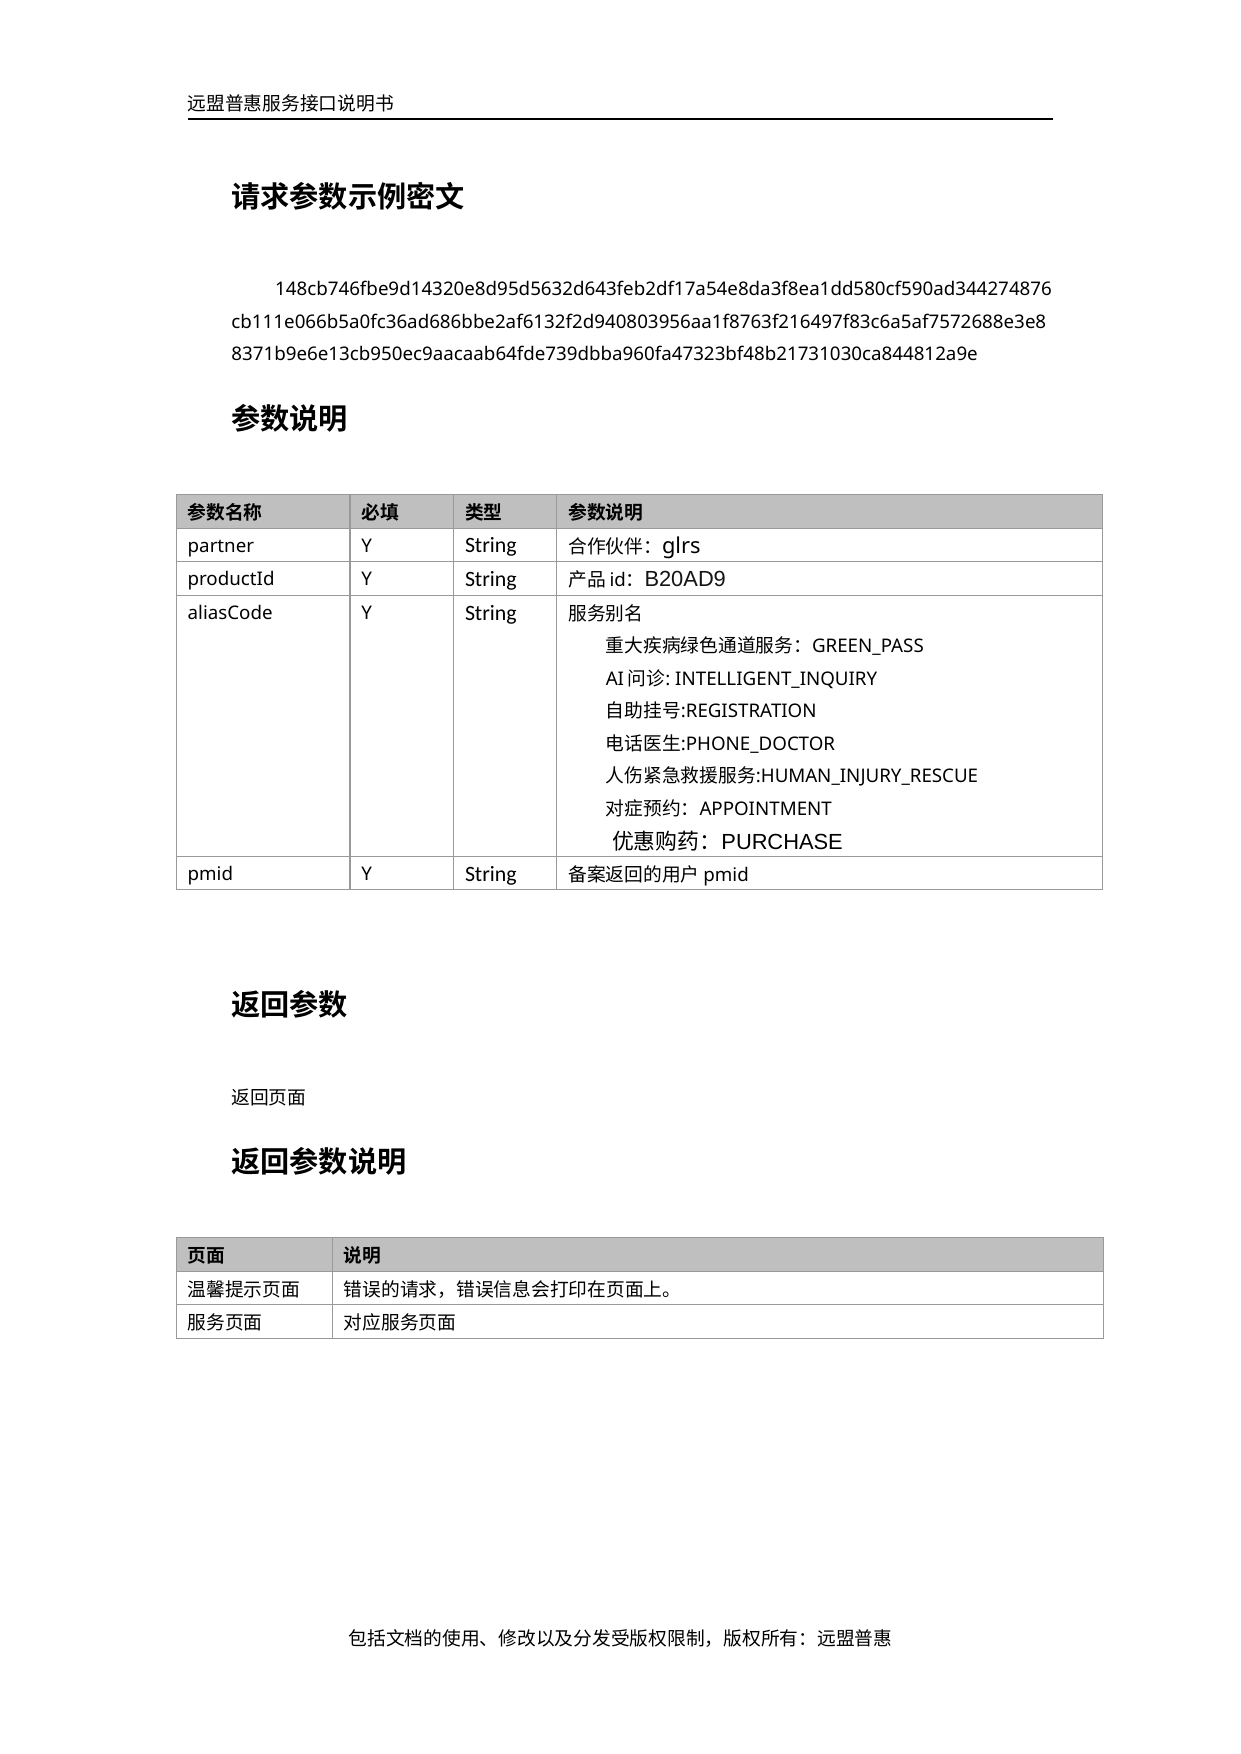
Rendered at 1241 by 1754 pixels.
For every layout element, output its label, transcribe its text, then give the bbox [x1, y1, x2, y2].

table_cell Y [351, 596, 453, 856]
table_header 页面 [177, 1238, 332, 1271]
table_cell 产品id：B20AD9 [557, 562, 1102, 595]
table_cell 服务别名 重大疾病绿色通道服务：GREEN_PASS AI问诊: INTELLIGENT_INQUIRY 自助挂号:REGISTRATION 电话医生:PHONE_DOCTOR 人伤紧急救援服务:HUMAN_INJURY_RESCUE 对症预约：APPOINTMENT 优惠购药：PURCHASE [557, 596, 1102, 856]
table_header 说明 [333, 1238, 1103, 1271]
table_cell 合作伙伴：glrs [557, 529, 1102, 561]
table_cell 备案返回的用户pmid [557, 857, 1102, 889]
text 返回页面 [187, 1080, 1053, 1112]
table_cell 温馨提示页面 [177, 1272, 332, 1304]
table_header 参数名称 [177, 495, 349, 528]
table_cell Y [351, 529, 453, 561]
table_cell Y [351, 562, 453, 595]
table_cell 错误的请求，错误信息会打印在页面上。 [333, 1272, 1103, 1304]
table_cell productId [177, 562, 349, 595]
table_cell String [454, 596, 556, 856]
table_cell partner [177, 529, 349, 561]
table_cell aliasCode [177, 596, 349, 856]
text 148cb746fbe9d14320e8d95d5632d643feb2df17a54e8da3f8ea1dd580cf590ad344274876cb111e066b5a0fc36ad686bbe2af6132f2d940803956aa1f8763f216497f83c6a5af7572688e3e88371b9e6e13cb950ec9aacaab64fde739dbba960fa47323bf48b21731030ca844812a9e [231, 272, 1053, 369]
table_cell 服务页面 [177, 1305, 332, 1338]
table_cell String [454, 529, 556, 561]
table_cell Y [351, 857, 453, 889]
table_cell 对应服务页面 [333, 1305, 1103, 1338]
table_cell pmid [177, 857, 349, 889]
table_cell String [454, 562, 556, 595]
table_cell String [454, 857, 556, 889]
table_header 必填 [351, 495, 453, 528]
table_header 类型 [454, 495, 556, 528]
